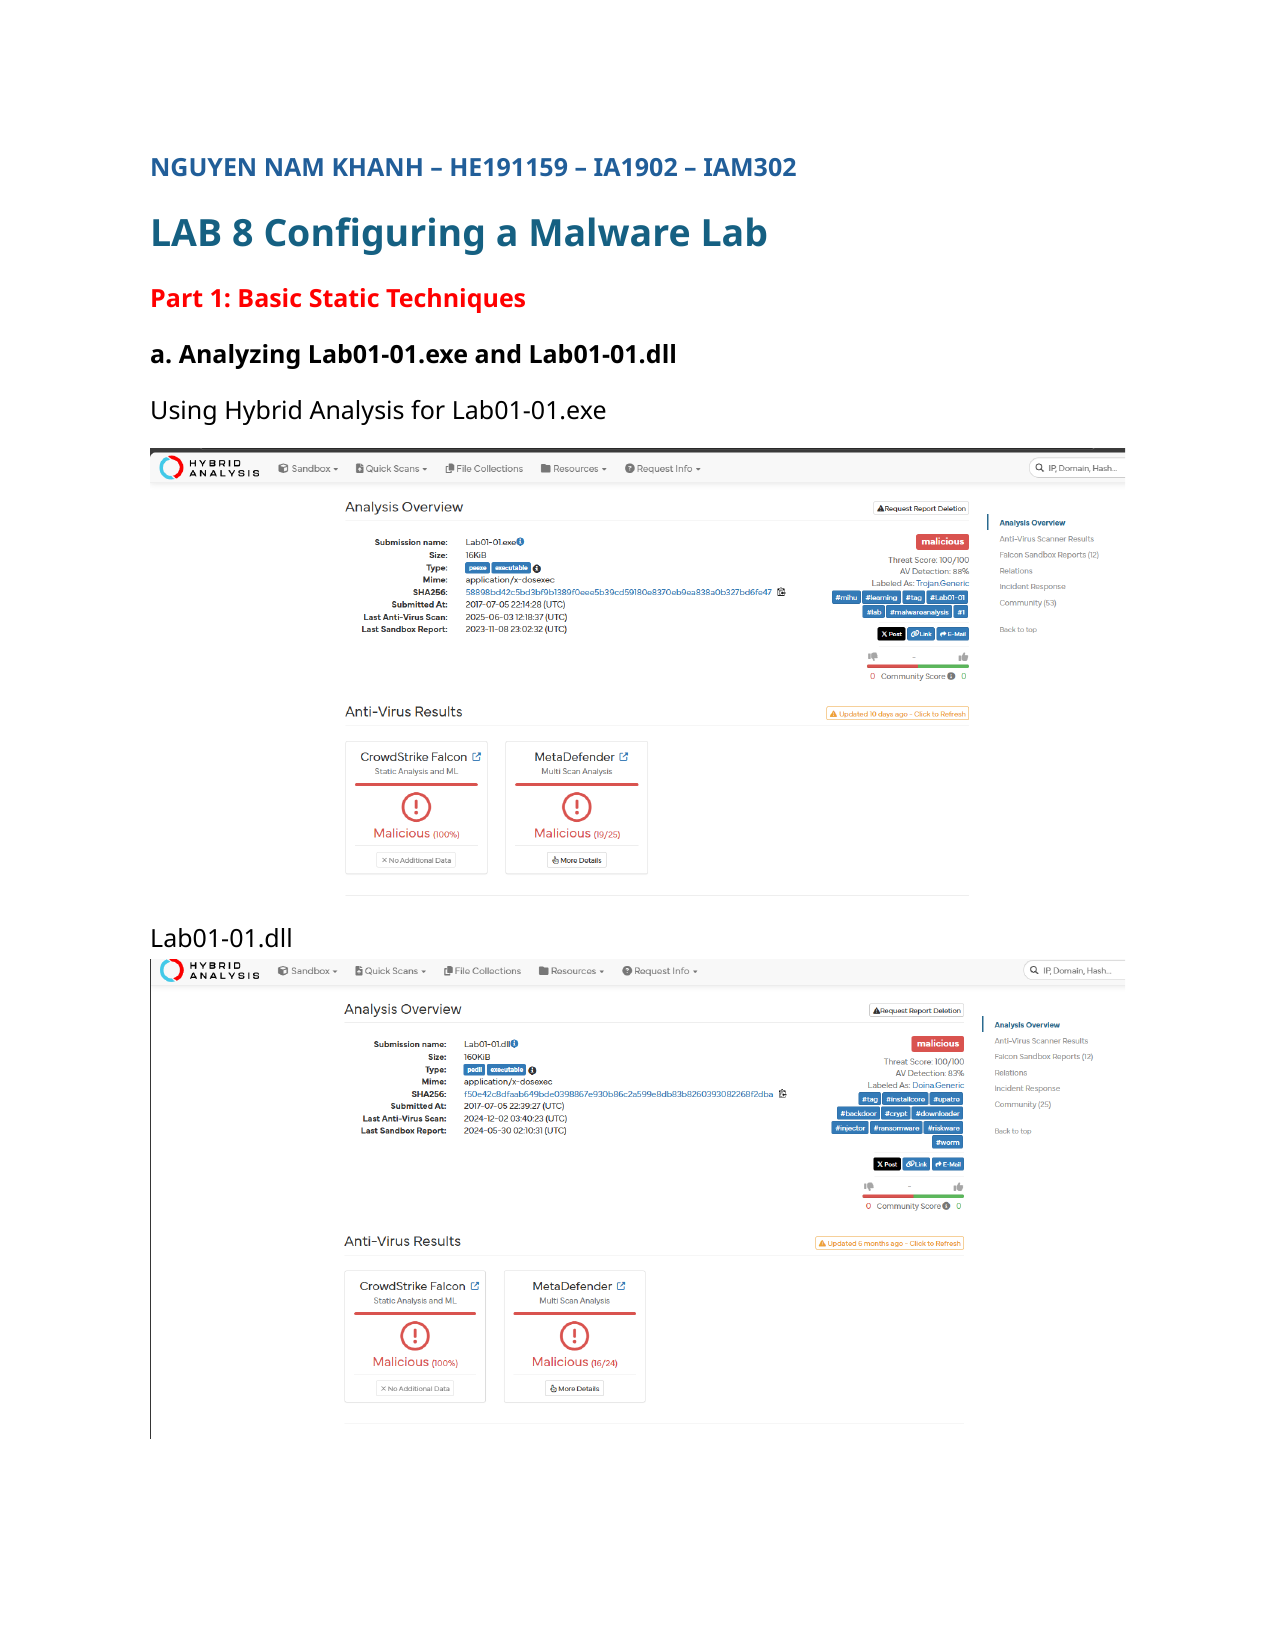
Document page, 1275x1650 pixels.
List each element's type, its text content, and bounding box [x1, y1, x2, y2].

picture [150, 959, 1125, 1439]
text Lab01-01.dll [150, 920, 1125, 959]
picture [150, 448, 1125, 899]
text Using Hybrid Analysis for Lab01-01.exe [150, 393, 1125, 427]
text LAB 8 Configuring a Malware Lab [150, 206, 1125, 257]
text NGUYEN NAM KHANH – HE191159 – IA1902 – IAM302 [150, 150, 1125, 184]
text Part 1: Basic Static Techniques [150, 281, 1125, 315]
text a. Analyzing Lab01-01.exe and Lab01-01.dll [150, 337, 1125, 371]
